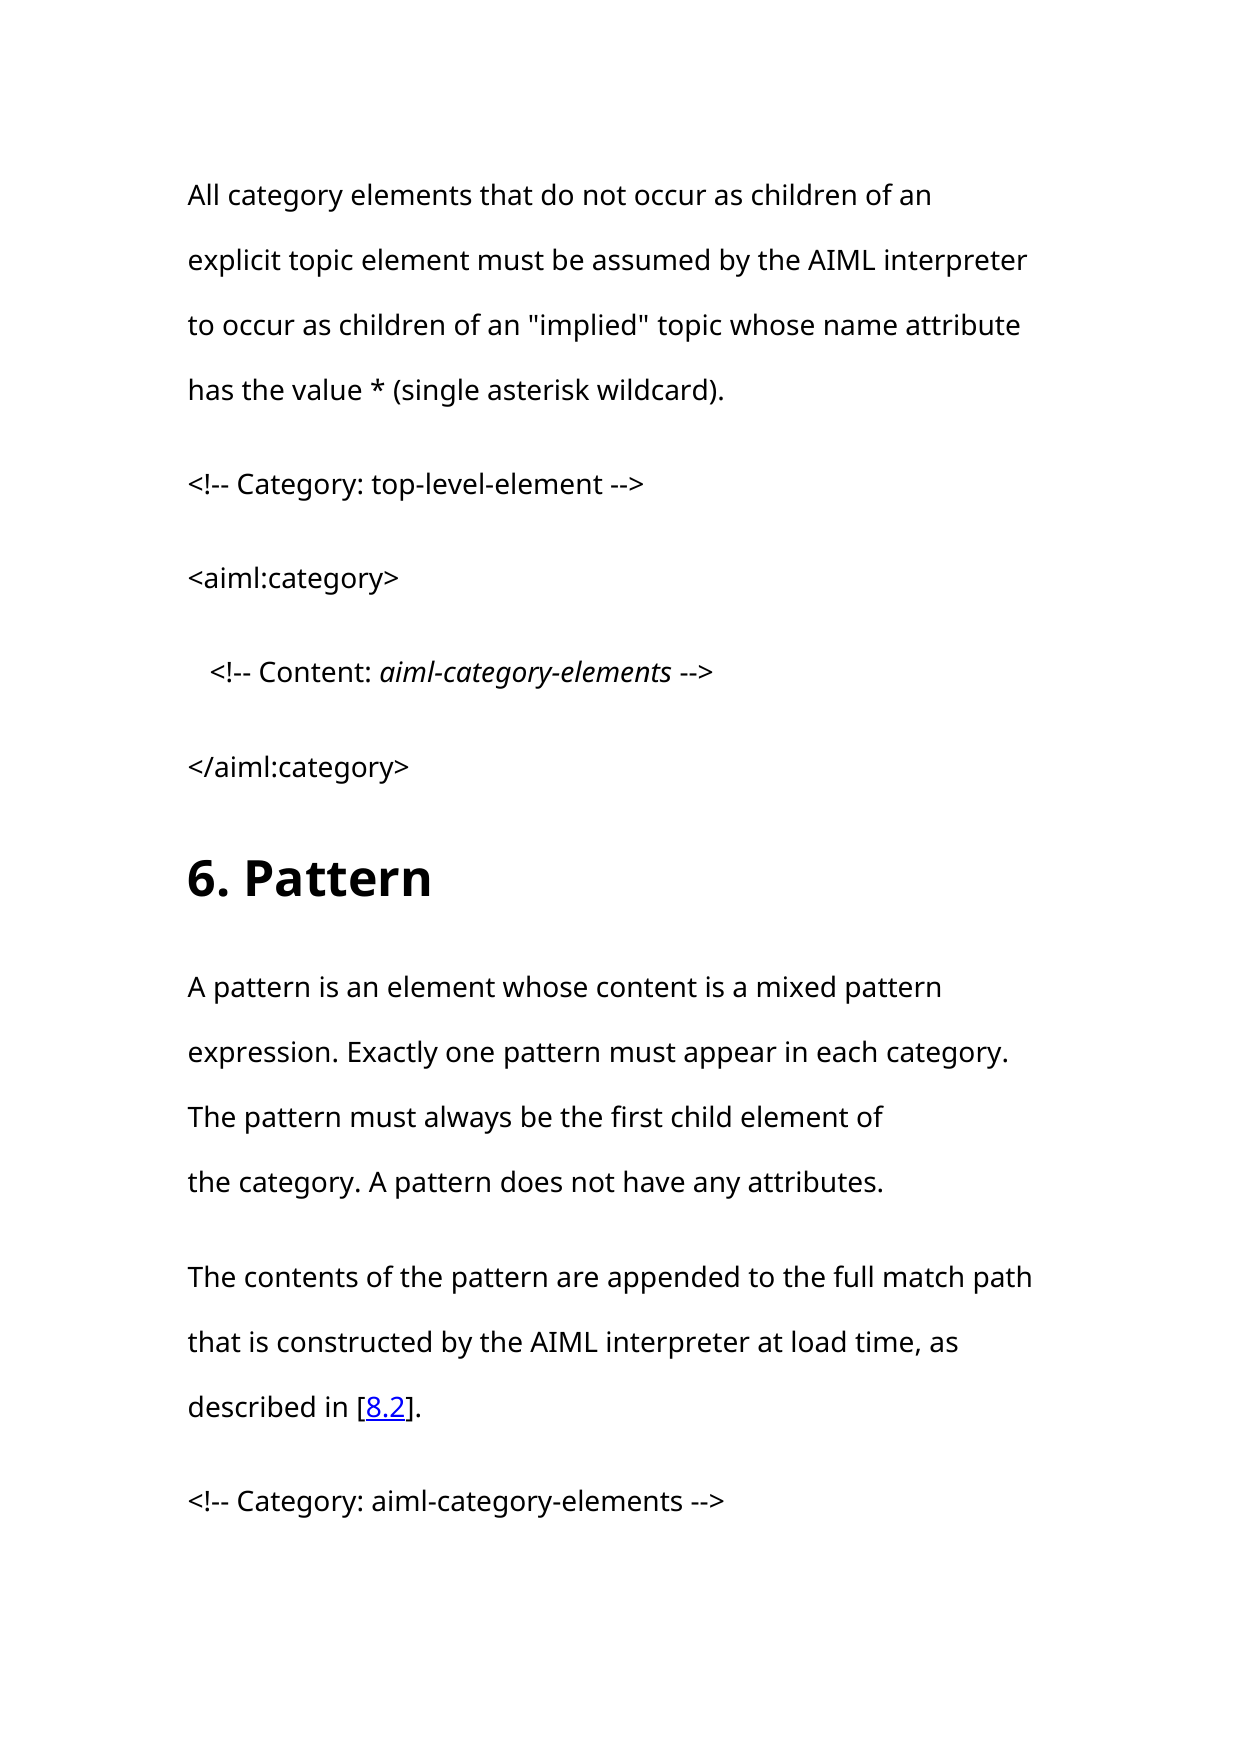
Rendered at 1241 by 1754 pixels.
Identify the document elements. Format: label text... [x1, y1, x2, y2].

text A pattern is an element whose content is a mixed pattern expression. Exactly one pattern must appear in each category. The pattern must always be the first child element of the category. A pattern does not have any attributes. [187, 954, 1053, 1214]
text <!-- Content: aiml-category-elements --> [187, 639, 1053, 704]
text <aiml:category> [187, 545, 1053, 610]
text <!-- Category: top-level-element --> [187, 451, 1053, 516]
text </aiml:category> [187, 734, 1053, 799]
text The contents of the pattern are appended to the full match path that is constructed by the AIML interpreter at load time, as described in [8.2]. [187, 1244, 1053, 1439]
text <!-- Category: aiml-category-elements --> [187, 1468, 1053, 1533]
text All category elements that do not occur as children of an explicit topic element must be assumed by the AIML interpreter to occur as children of an "implied" topic whose name attribute has the value * (single asterisk wildcard). [187, 162, 1053, 422]
text 6. Pattern [187, 828, 1053, 925]
